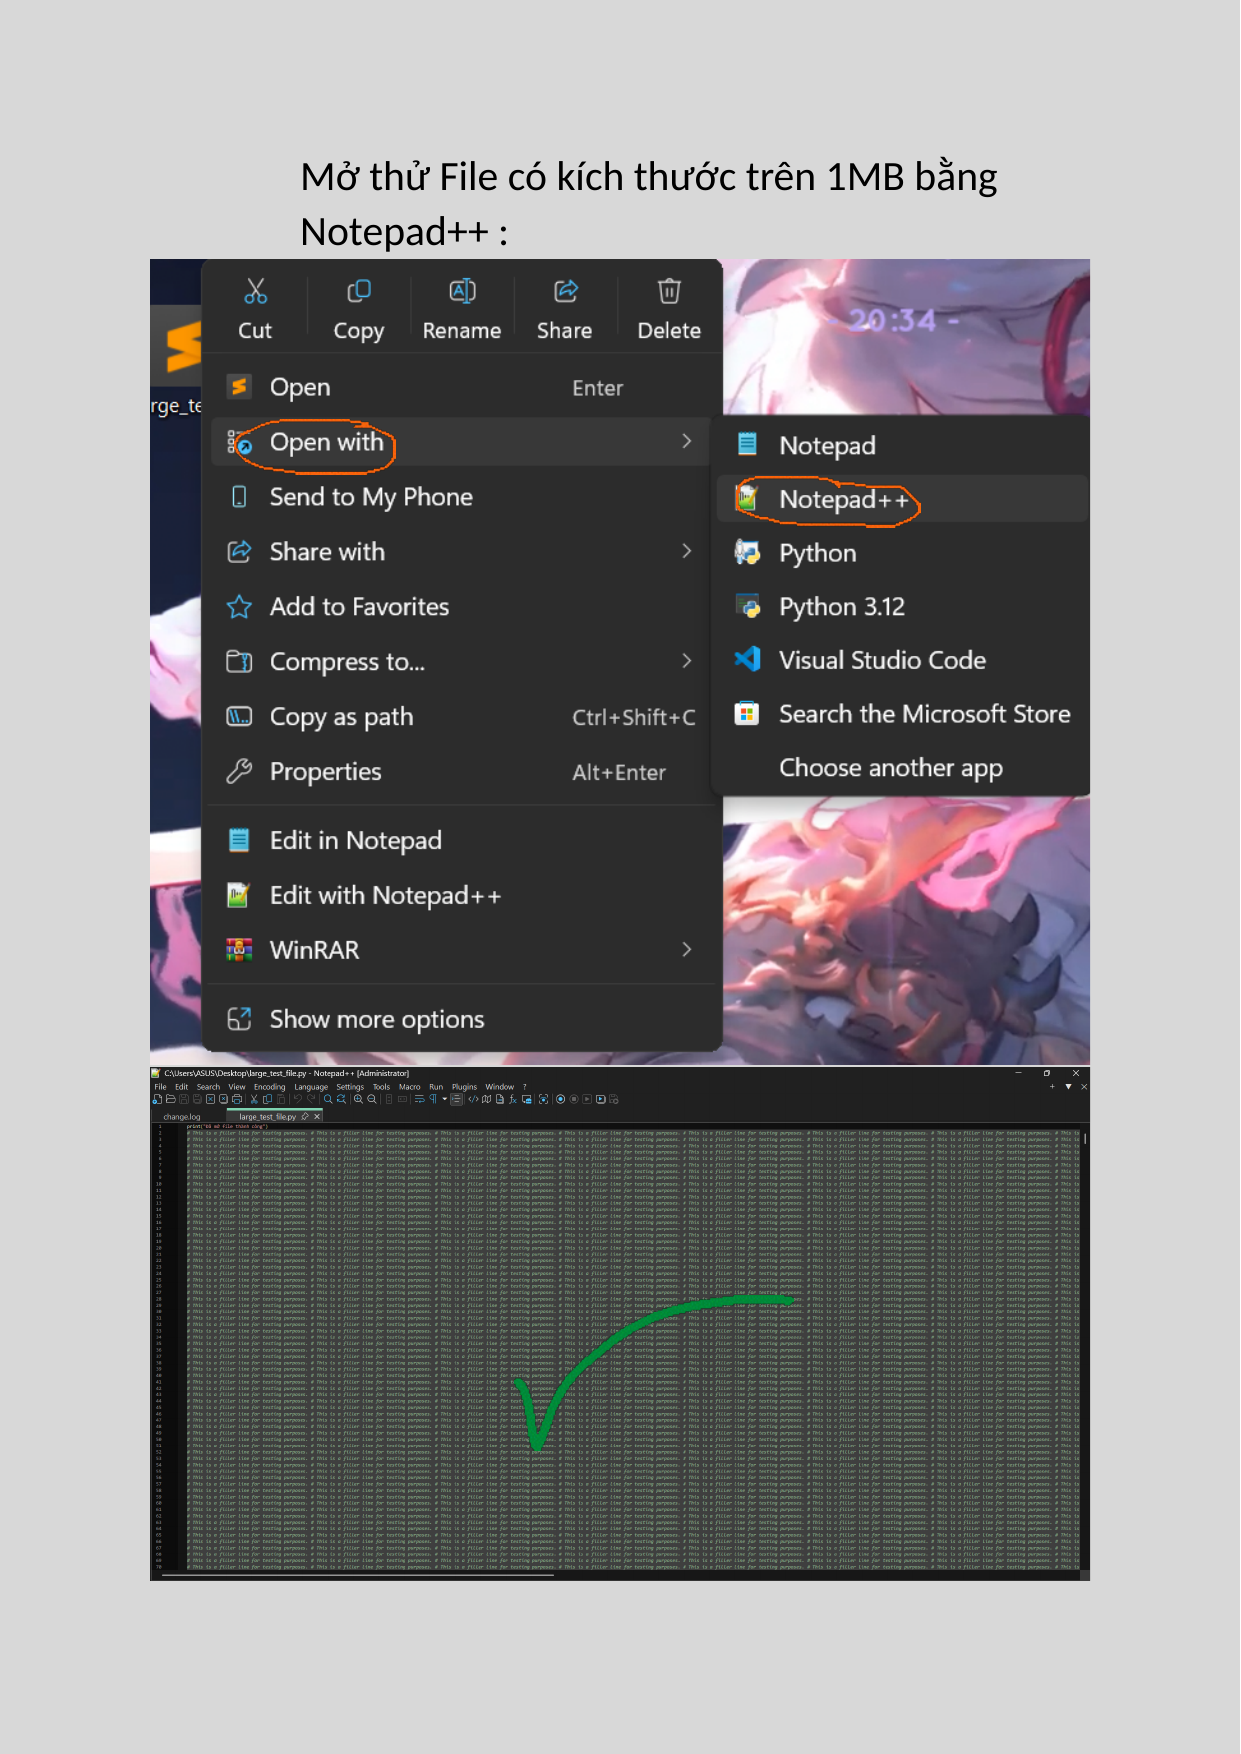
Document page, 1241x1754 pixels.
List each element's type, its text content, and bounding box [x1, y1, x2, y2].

picture [150, 259, 1091, 1065]
picture [150, 1067, 1091, 1581]
list Mở thử File có kích thước trên 1MB bằng Notepad++ : [300, 150, 1090, 256]
